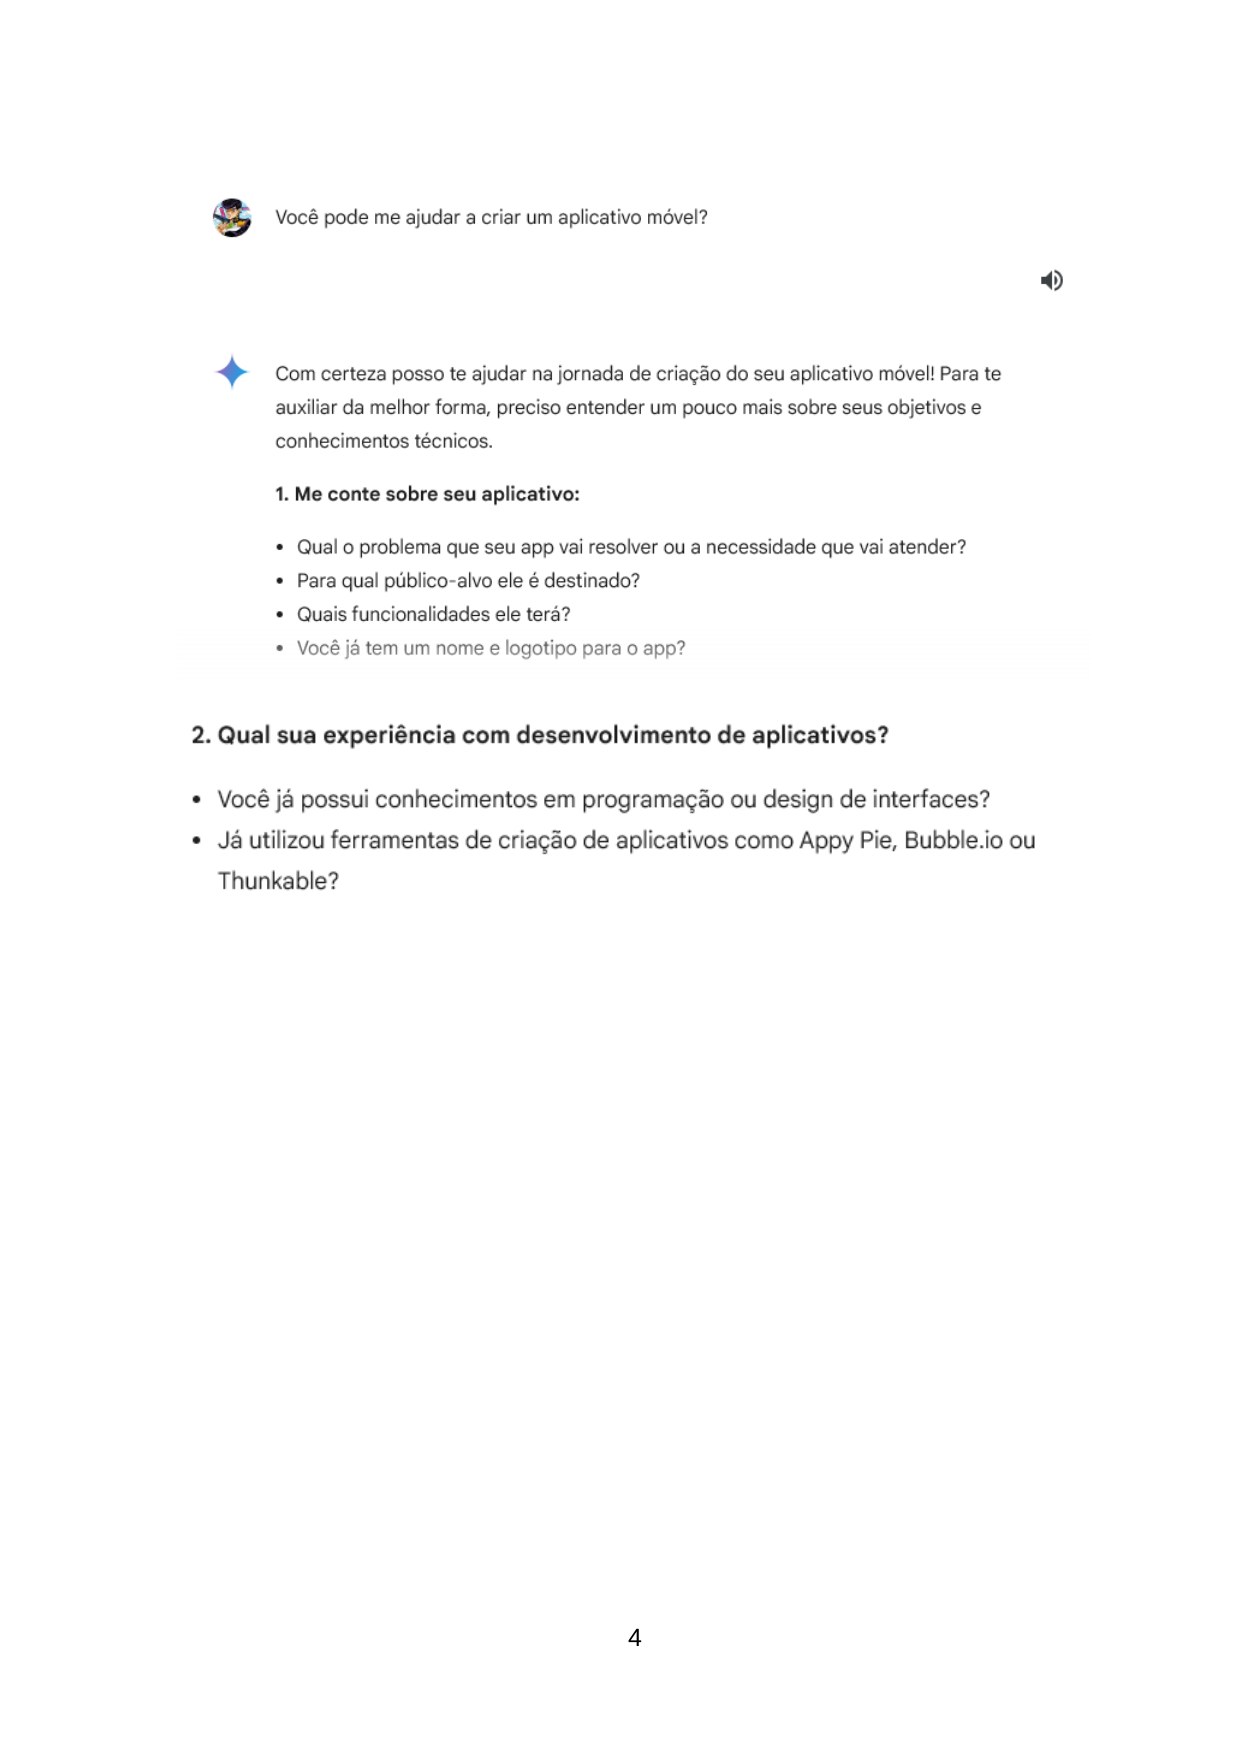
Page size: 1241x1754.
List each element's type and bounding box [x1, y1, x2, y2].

picture [177, 717, 1093, 923]
picture [177, 177, 1093, 680]
